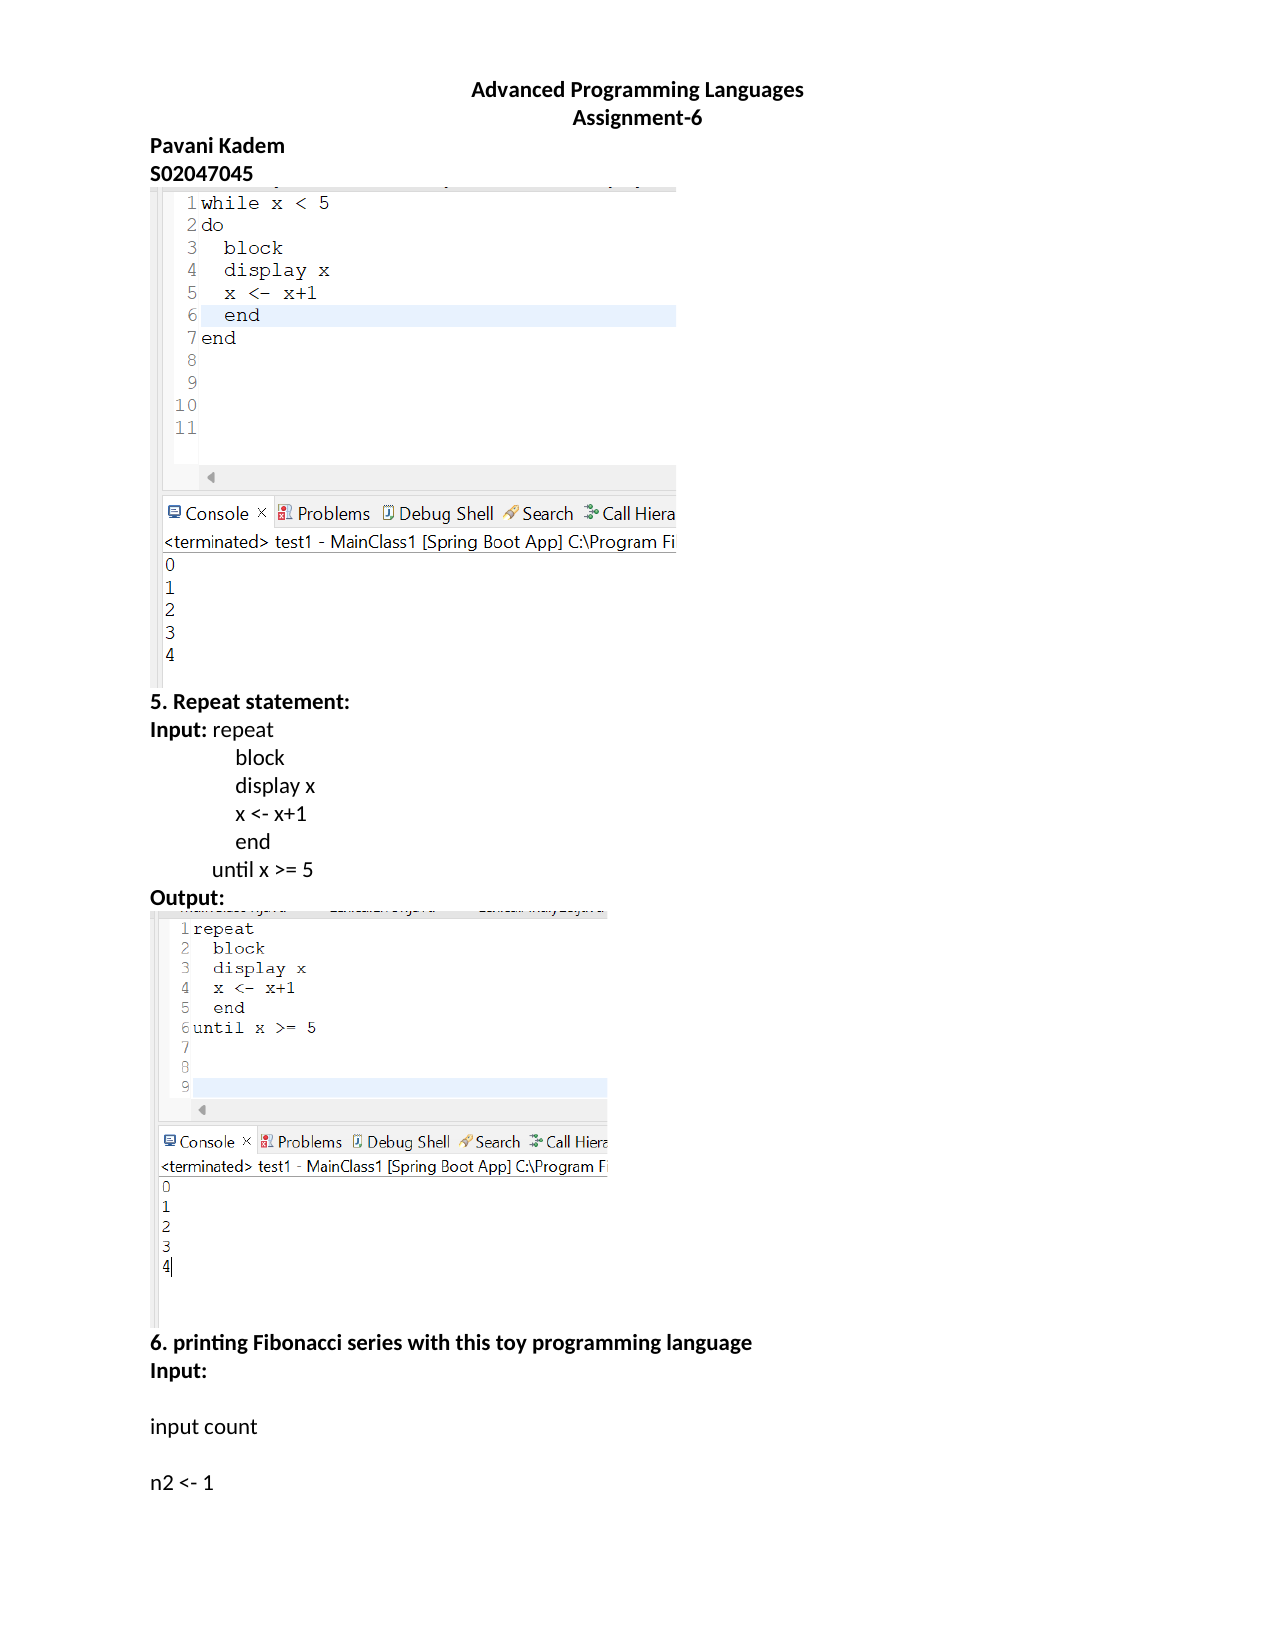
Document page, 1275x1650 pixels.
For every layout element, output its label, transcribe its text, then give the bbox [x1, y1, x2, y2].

text input count [150, 1412, 1125, 1440]
text block [225, 743, 1125, 771]
text n2 <- 1 [150, 1468, 1125, 1496]
text Output: [150, 883, 1125, 911]
text until x >= 5 [150, 855, 1125, 883]
text display x [225, 771, 1125, 799]
text 6. printing Fibonacci series with this toy programming language [150, 1328, 1125, 1356]
text x <- x+1 [225, 799, 1125, 827]
text 5. Repeat statement: [150, 687, 1125, 715]
text Input: repeat [150, 715, 1125, 743]
picture [150, 187, 677, 688]
text end [225, 827, 1125, 855]
picture [150, 911, 608, 1328]
text Input: [150, 1356, 1125, 1384]
